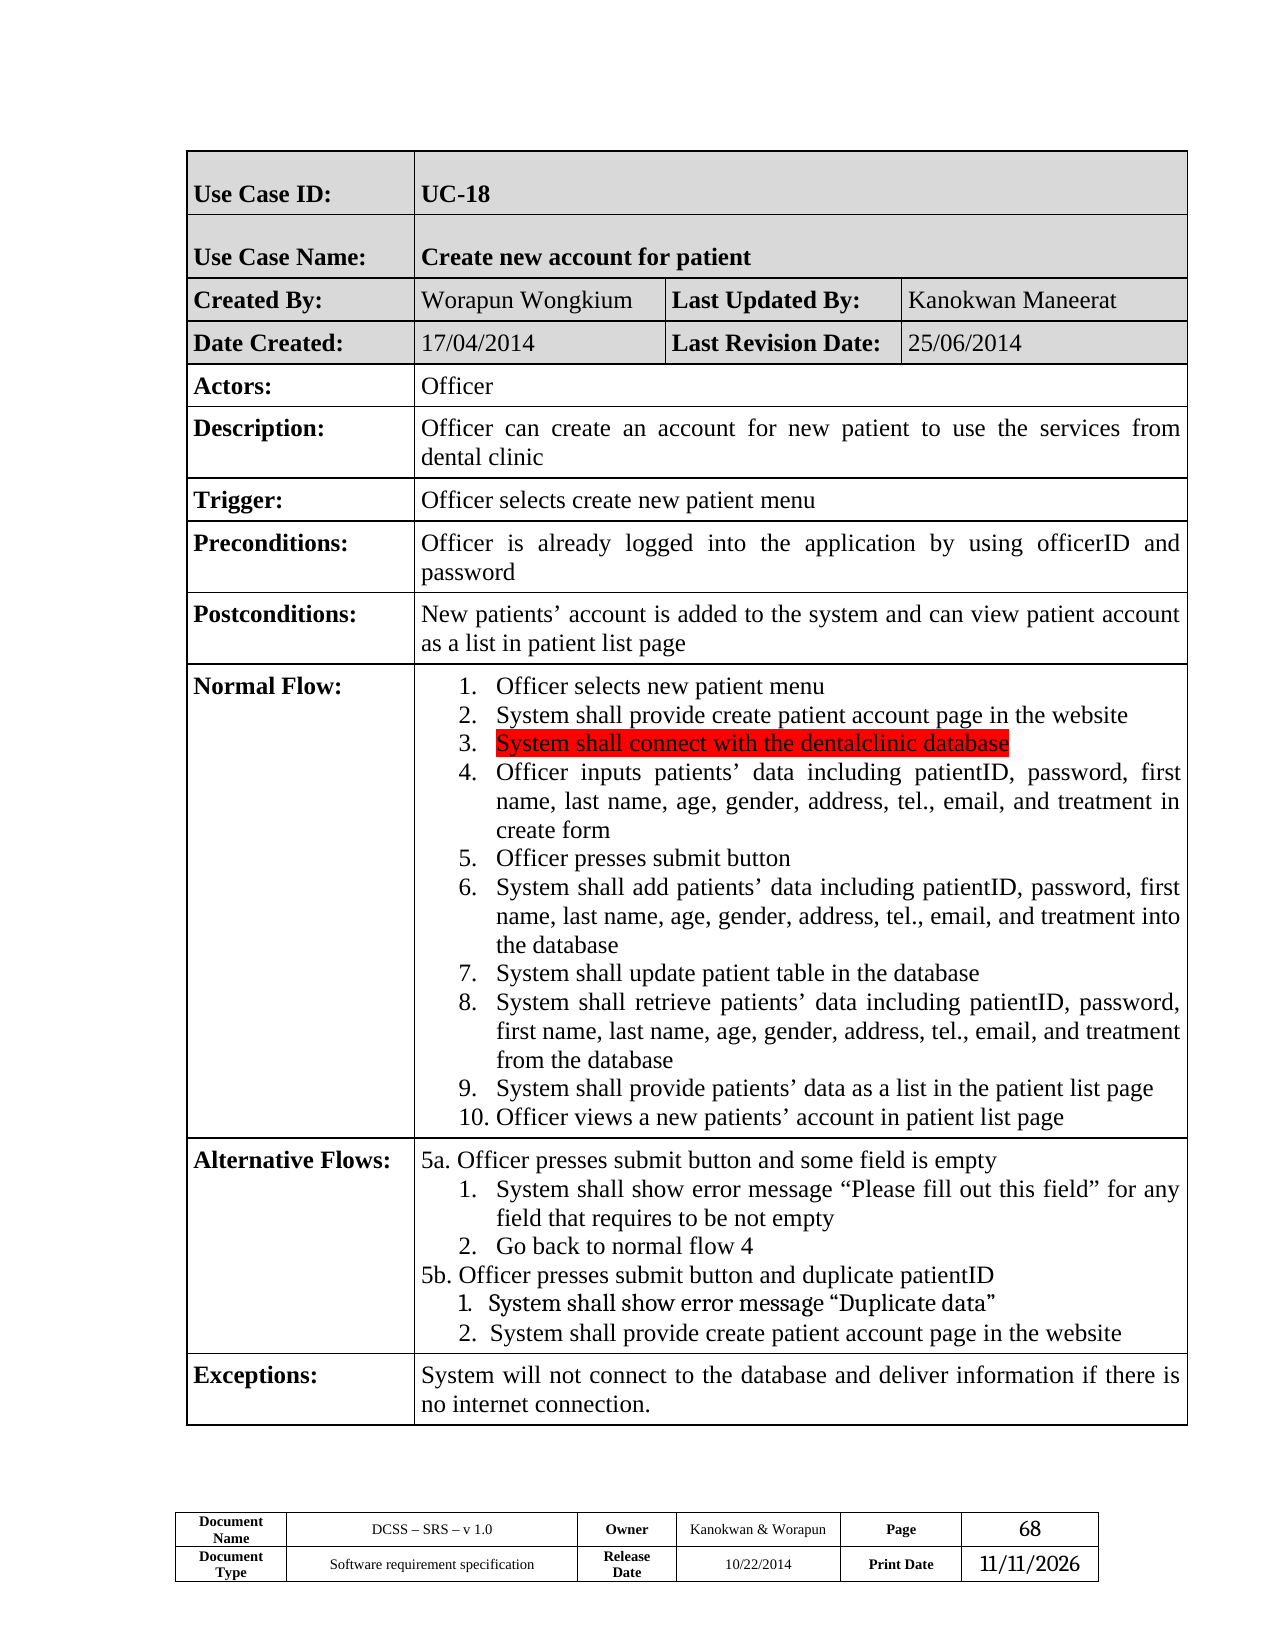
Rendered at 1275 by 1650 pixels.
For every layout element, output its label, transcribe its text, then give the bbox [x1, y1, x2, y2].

table_cell Description: [188, 407, 414, 477]
table_cell Create new account for patient [415, 215, 1187, 277]
table_cell Trigger: [188, 479, 414, 520]
table_cell System will not connect to the database and deliver information if there is no internet connection. [415, 1354, 1187, 1424]
table_cell New patients’ account is added to the system and can view patient account as a list in patient list page [415, 593, 1187, 663]
table_cell Officer is already logged into the application by using officerID and password [415, 522, 1187, 592]
table_cell Postconditions: [188, 593, 414, 663]
table_cell Kanokwan Maneerat [902, 279, 1187, 320]
table_cell Created By: [188, 279, 414, 320]
table_cell Use Case Name: [188, 215, 414, 277]
table_cell Officer can create an account for new patient to use the services from dental clinic [415, 407, 1187, 477]
table_header Use Case ID: [188, 152, 414, 214]
table_cell Officer [415, 365, 1187, 406]
table_cell 5a. Officer presses submit button and some field is empty System shall show error message “Please fill out this field” for any field that requires to be not empty Go back to normal flow 4 5b. Officer presses submit button and duplicate patientID 1. System shall show error message “Duplicate data” 2. System shall provide create patient account page in the website [415, 1139, 1187, 1353]
table_cell Alternative Flows: [188, 1139, 414, 1353]
table_cell Last Revision Date: [666, 322, 901, 363]
table_header UC-18 [415, 152, 1187, 214]
table_cell Preconditions: [188, 522, 414, 592]
table_cell Actors: [188, 365, 414, 406]
table_cell Date Created: [188, 322, 414, 363]
table_cell Worapun Wongkium [415, 279, 665, 320]
table_cell Officer selects new patient menu System shall provide create patient account page in the website System shall connect with the dentalclinic database Officer inputs patients’ data including patientID, password, first name, last name, age, gender, address, tel., email, and treatment in create form Officer presses submit button System shall add patients’ data including patientID, password, first name, last name, age, gender, address, tel., email, and treatment into the database System shall update patient table in the database System shall retrieve patients’ data including patientID, password, first name, last name, age, gender, address, tel., email, and treatment from the database System shall provide patients’ data as a list in the patient list page Officer views a new patients’ account in patient list page [415, 665, 1187, 1137]
table_cell 25/06/2014 [902, 322, 1187, 363]
table_cell 17/04/2014 [415, 322, 665, 363]
table_cell Normal Flow: [188, 665, 414, 1137]
table_cell Last Updated By: [666, 279, 901, 320]
table_cell Exceptions: [188, 1354, 414, 1424]
table_cell Officer selects create new patient menu [415, 479, 1187, 520]
